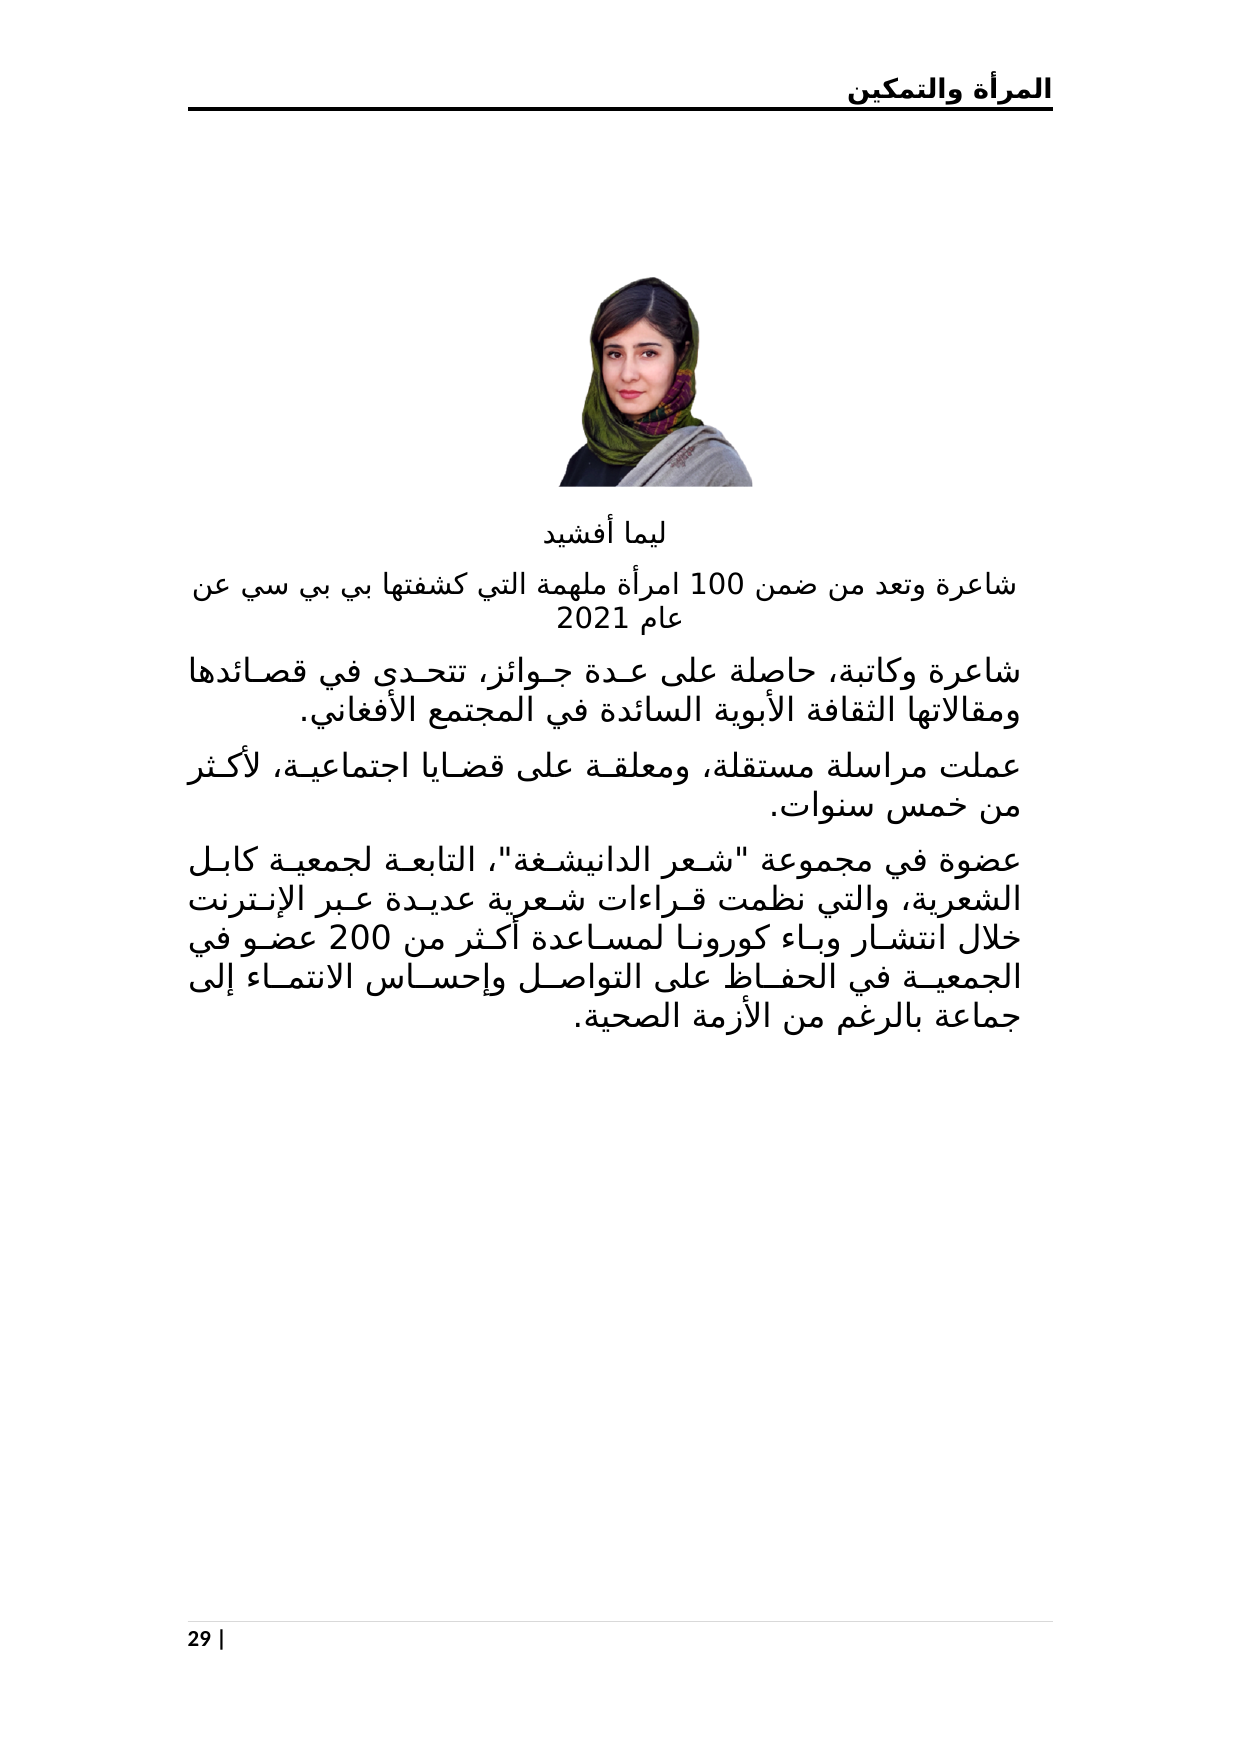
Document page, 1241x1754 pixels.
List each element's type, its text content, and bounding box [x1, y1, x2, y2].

text شاعرة وكاتبة، حاصلة على عدة جوائز، تتحدى في قصائدها ومقالاتها الثقافة الأبوية السائدة في المجتمع الأفغاني. [187, 652, 1022, 730]
text عملت مراسلة مستقلة، ومعلقة على قضايا اجتماعية، لأكثر من خمس سنوات. [187, 746, 1022, 824]
picture [549, 270, 752, 486]
text شاعرة وتعد من ضمن 100 امرأة ملهمة التي كشفتها بي بي سي عن عام 2021 [187, 567, 1053, 635]
text عضوة في مجموعة "شعر الدانيشغة"، التابعة لجمعية كابل الشعرية، والتي نظمت قراءات شعرية عديدة عبر الإنترنت خلال انتشار وباء كورونا لمساعدة أكثر من 200 عضو في الجمعية في الحفاظ على التواصل وإحساس الانتماء إلى جماعة بالرغم من الأزمة الصحية. [187, 841, 1022, 1035]
text ليما أفشيد [187, 517, 1053, 551]
